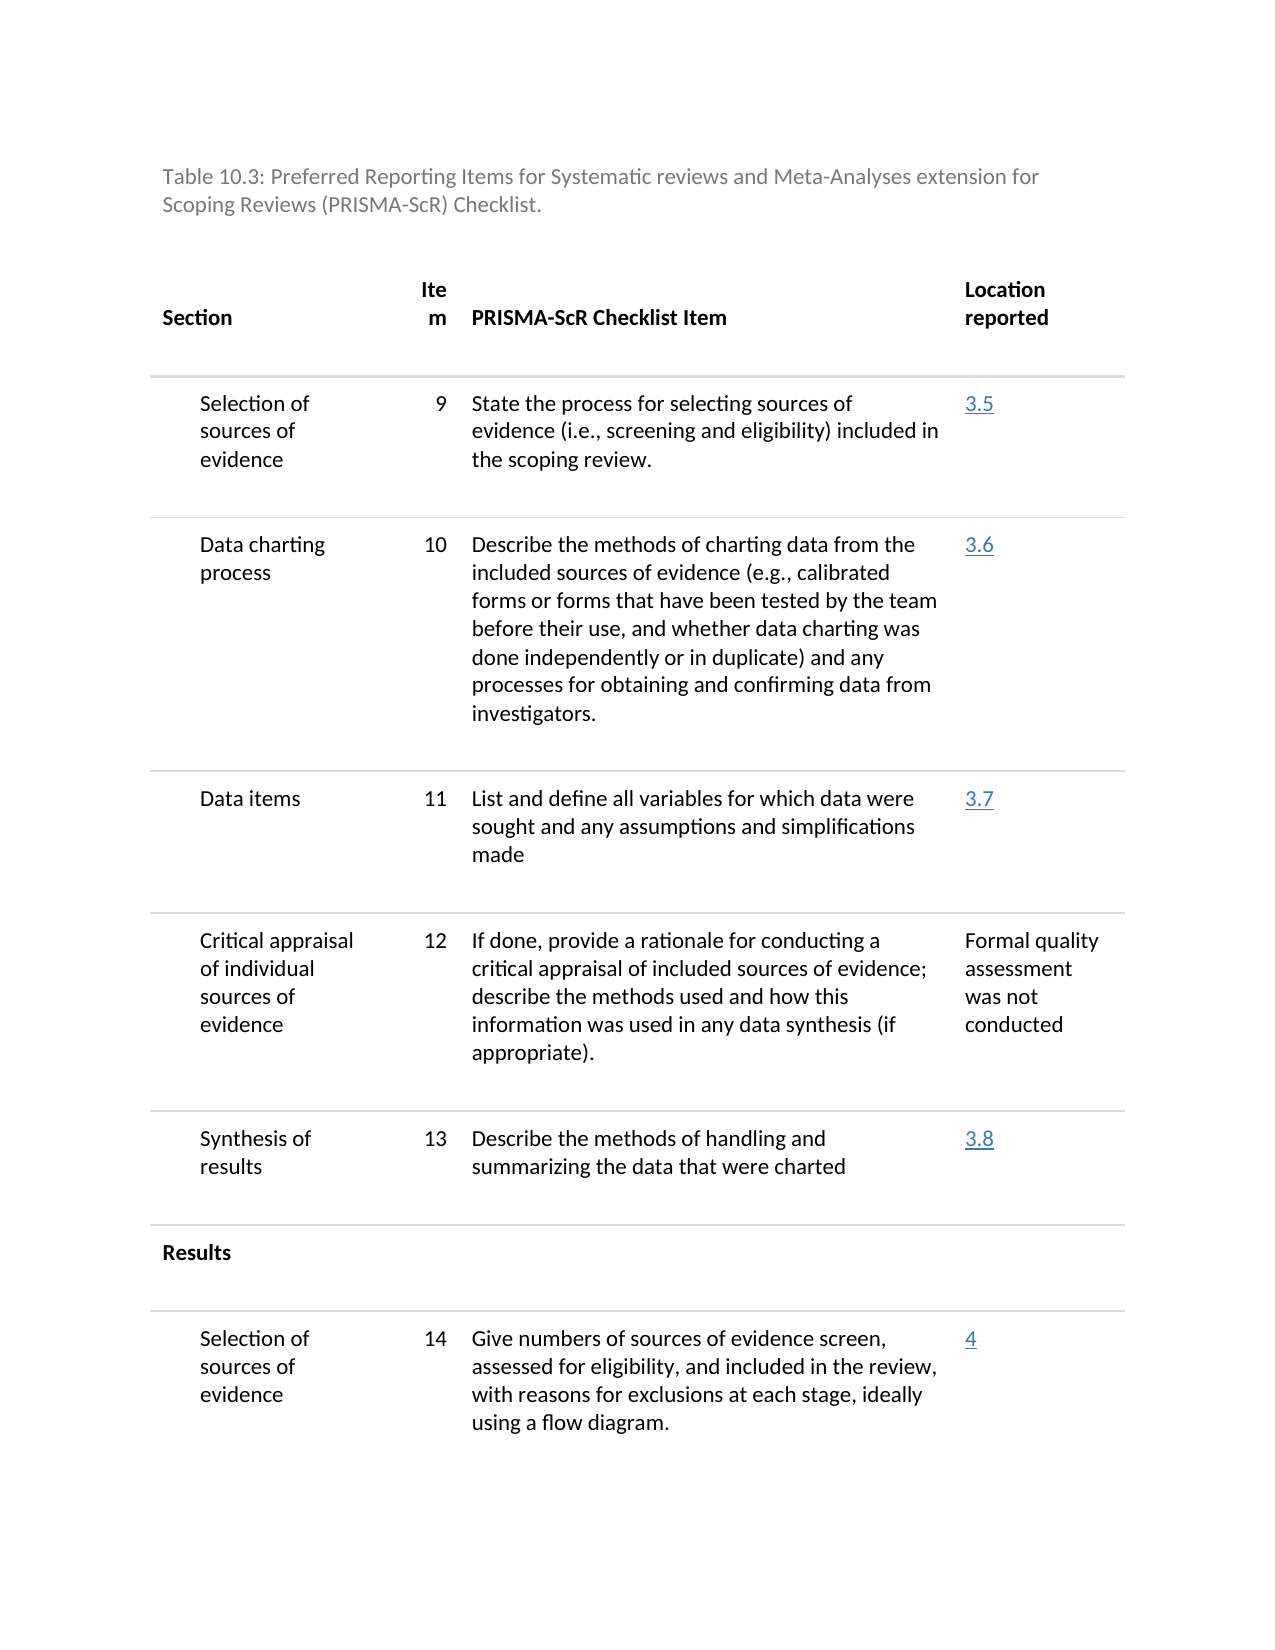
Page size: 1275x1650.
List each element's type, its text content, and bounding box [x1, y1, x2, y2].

table_cell If done, provide a rationale for conducting a critical appraisal of included sources of evidence; describe the methods used and how this information was used in any data synthesis (if appropriate). [459, 914, 952, 1110]
table_cell Results [150, 1226, 1125, 1310]
table_cell Critical appraisal of individual sources of evidence [150, 914, 390, 1110]
table_cell List and define all variables for which data were sought and any assumptions and simplifications made [459, 772, 952, 912]
table_cell PRISMA-ScR Checklist Item [459, 262, 952, 374]
table_cell 3.8 [952, 1112, 1125, 1224]
table_cell 14 [390, 1312, 459, 1480]
table_cell Location reported [952, 262, 1125, 374]
table_header Table 10.3: Preferred Reporting Items for Systematic reviews and Meta-Analyses extension for Scoping Reviews (PRISMA-ScR) Checklist. [150, 150, 1125, 262]
table_cell Give numbers of sources of evidence screen, assessed for eligibility, and included in the review, with reasons for exclusions at each stage, ideally using a flow diagram. [459, 1312, 952, 1480]
table_cell 11 [390, 772, 459, 912]
table_cell State the process for selecting sources of evidence (i.e., screening and eligibility) included in the scoping review. [459, 378, 952, 516]
table_cell Section [150, 262, 390, 374]
table_cell Describe the methods of charting data from the included sources of evidence (e.g., calibrated forms or forms that have been tested by the team before their use, and whether data charting was done independently or in duplicate) and any processes for obtaining and confirming data from investigators. [459, 518, 952, 770]
table_cell 9 [390, 378, 459, 516]
table_cell Data items [150, 772, 390, 912]
table_cell Item [390, 262, 459, 374]
table_cell 10 [390, 518, 459, 770]
table_cell 3.7 [952, 772, 1125, 912]
table_cell 3.5 [952, 378, 1125, 516]
table_cell Synthesis of results [150, 1112, 390, 1224]
table_cell Describe the methods of handling and summarizing the data that were charted [459, 1112, 952, 1224]
table_cell Formal quality assessment was not conducted [952, 914, 1125, 1110]
table_cell 12 [390, 914, 459, 1110]
table_cell 13 [390, 1112, 459, 1224]
table_cell Selection of sources of evidence [150, 1312, 390, 1480]
table_cell 3.6 [952, 518, 1125, 770]
table_cell 4 [952, 1312, 1125, 1480]
table_cell Selection of sources of evidence [150, 378, 390, 516]
table_cell Data charting process [150, 518, 390, 770]
